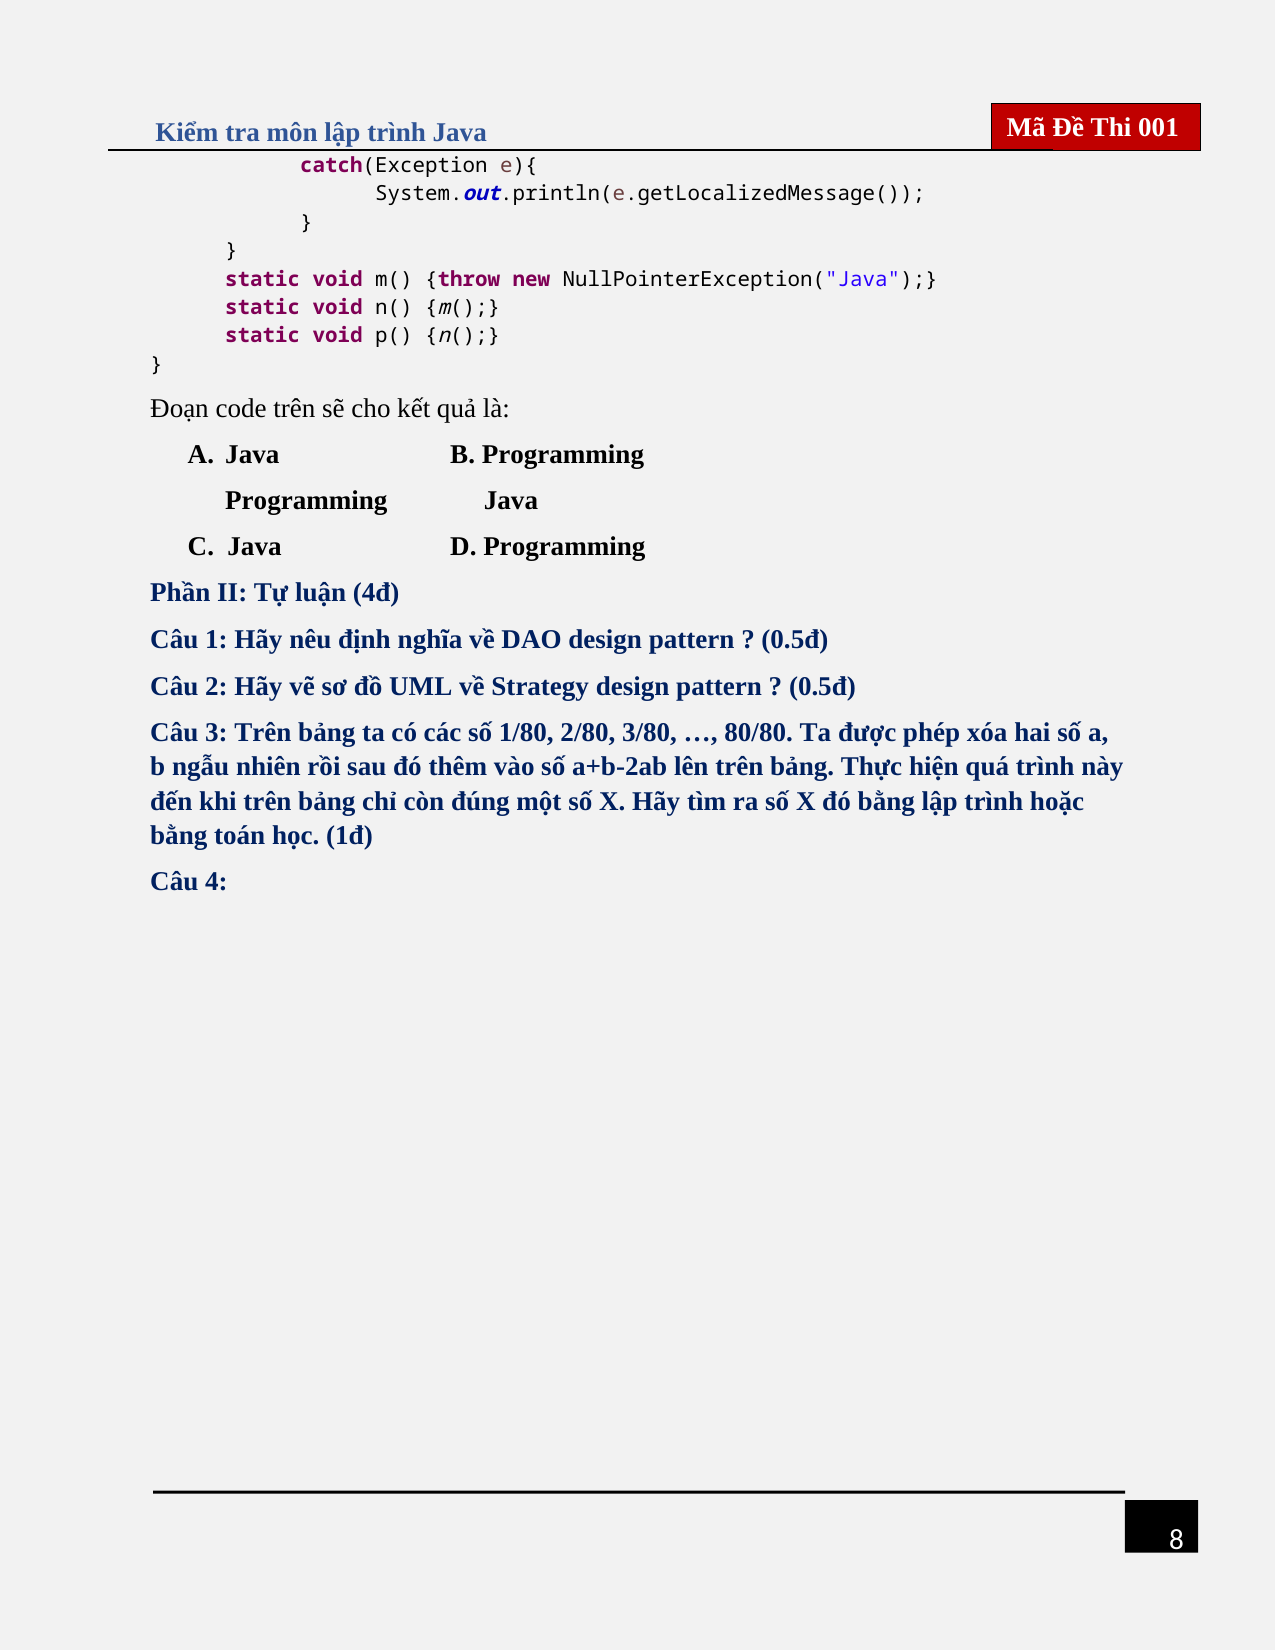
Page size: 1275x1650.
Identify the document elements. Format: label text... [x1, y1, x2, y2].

text Câu 2: Hãy vẽ sơ đồ UML về Strategy design pattern ? (0.5đ) [150, 670, 1125, 701]
text Đoạn code trên sẽ cho kết quả là: [150, 392, 1125, 423]
text C. Java D. Programming [187, 530, 1125, 561]
text static void m() {throw new NullPointerException("Java");} [150, 264, 1125, 292]
text catch(Exception e){ [150, 150, 1125, 178]
text } [150, 349, 1125, 377]
text static void n() {m();} [150, 292, 1125, 321]
text System.out.println(e.getLocalizedMessage()); [150, 178, 1125, 207]
text Câu 4: [150, 866, 1125, 897]
text } [150, 235, 1125, 264]
text static void p() {n();} [150, 321, 1125, 349]
text A. Java B. Programming [187, 438, 1125, 469]
text Câu 3: Trên bảng ta có các số 1/80, 2/80, 3/80, …, 80/80. Ta được phép xóa hai số a, b ngẫu nhiên rồi sau đó thêm vào số a+b-2ab lên trên bảng. Thực hiện quá trình này đến khi trên bảng chỉ còn đúng một số X. Hãy tìm ra số X đó bằng lập trình hoặc bằng toán học. (1đ) [150, 716, 1125, 850]
text Phần II: Tự luận (4đ) [150, 576, 1125, 607]
text } [150, 207, 1125, 235]
text Câu 1: Hãy nêu định nghĩa về DAO design pattern ? (0.5đ) [150, 623, 1125, 654]
text Programming Java [187, 484, 1125, 515]
